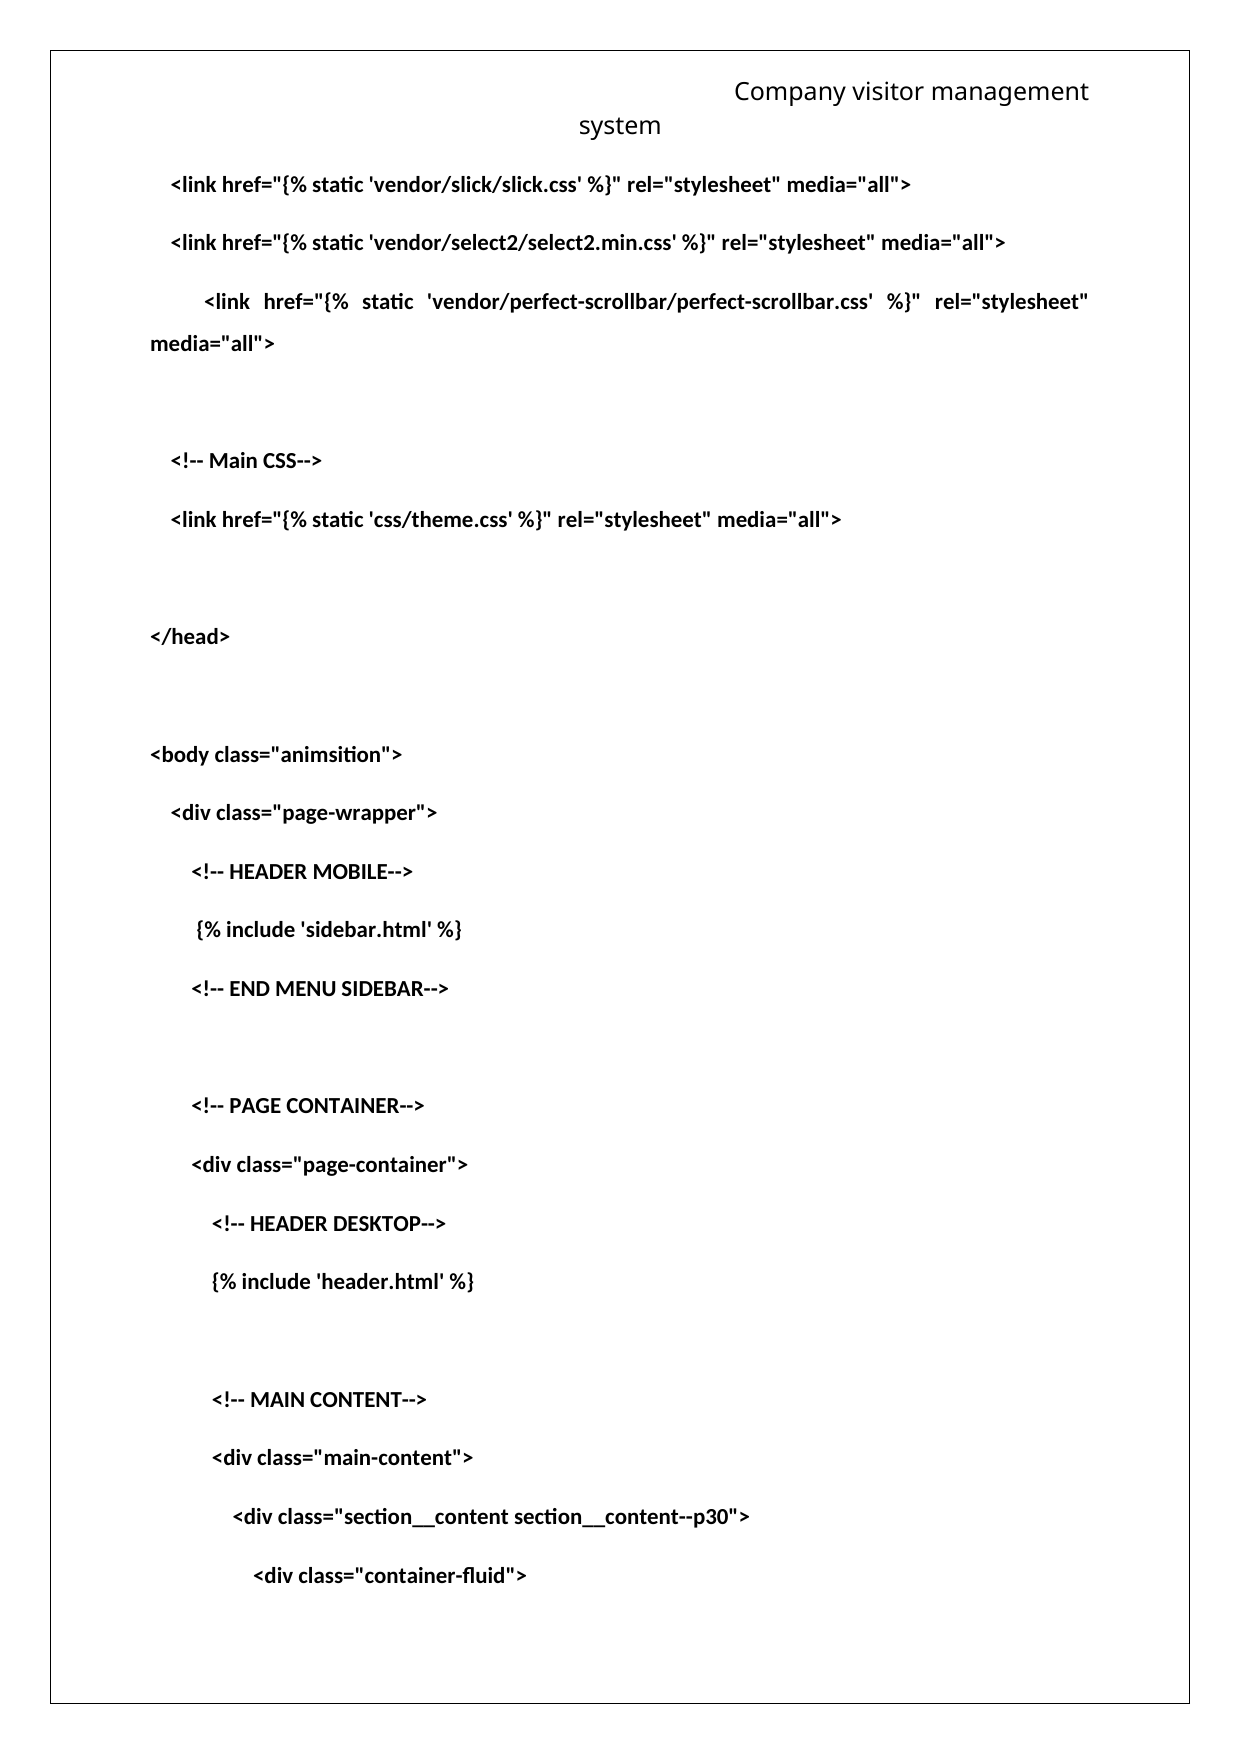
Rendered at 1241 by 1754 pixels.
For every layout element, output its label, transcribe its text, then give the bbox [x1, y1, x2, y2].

text {% include 'header.html' %} [150, 1267, 1090, 1296]
text <link href="{% static 'css/theme.css' %}" rel="stylesheet" media="all"> [150, 505, 1090, 533]
text <div class="section__content section__content--p30"> [150, 1502, 1090, 1530]
text <body class="animsition"> [150, 740, 1090, 768]
text <!-- PAGE CONTAINER--> [150, 1092, 1090, 1119]
text <link href="{% static 'vendor/select2/select2.min.css' %}" rel="stylesheet" media="all"> [150, 228, 1090, 257]
text <!-- Main CSS--> [150, 446, 1090, 474]
text <!-- MAIN CONTENT--> [150, 1385, 1090, 1413]
text <div class="main-content"> [150, 1443, 1090, 1471]
text <link href="{% static 'vendor/slick/slick.css' %}" rel="stylesheet" media="all"> [150, 170, 1090, 198]
text <link href="{% static 'vendor/perfect-scrollbar/perfect-scrollbar.css' %}" rel="stylesheet" media="all"> [150, 287, 1090, 357]
text <div class="container-fluid"> [150, 1561, 1090, 1589]
text <!-- END MENU SIDEBAR--> [150, 974, 1090, 1002]
text <!-- HEADER DESKTOP--> [150, 1209, 1090, 1237]
text <div class="page-wrapper"> [150, 798, 1090, 826]
text </head> [150, 622, 1090, 650]
text <div class="page-container"> [150, 1150, 1090, 1178]
text <!-- HEADER MOBILE--> [150, 857, 1090, 885]
text {% include 'sidebar.html' %} [150, 916, 1090, 944]
